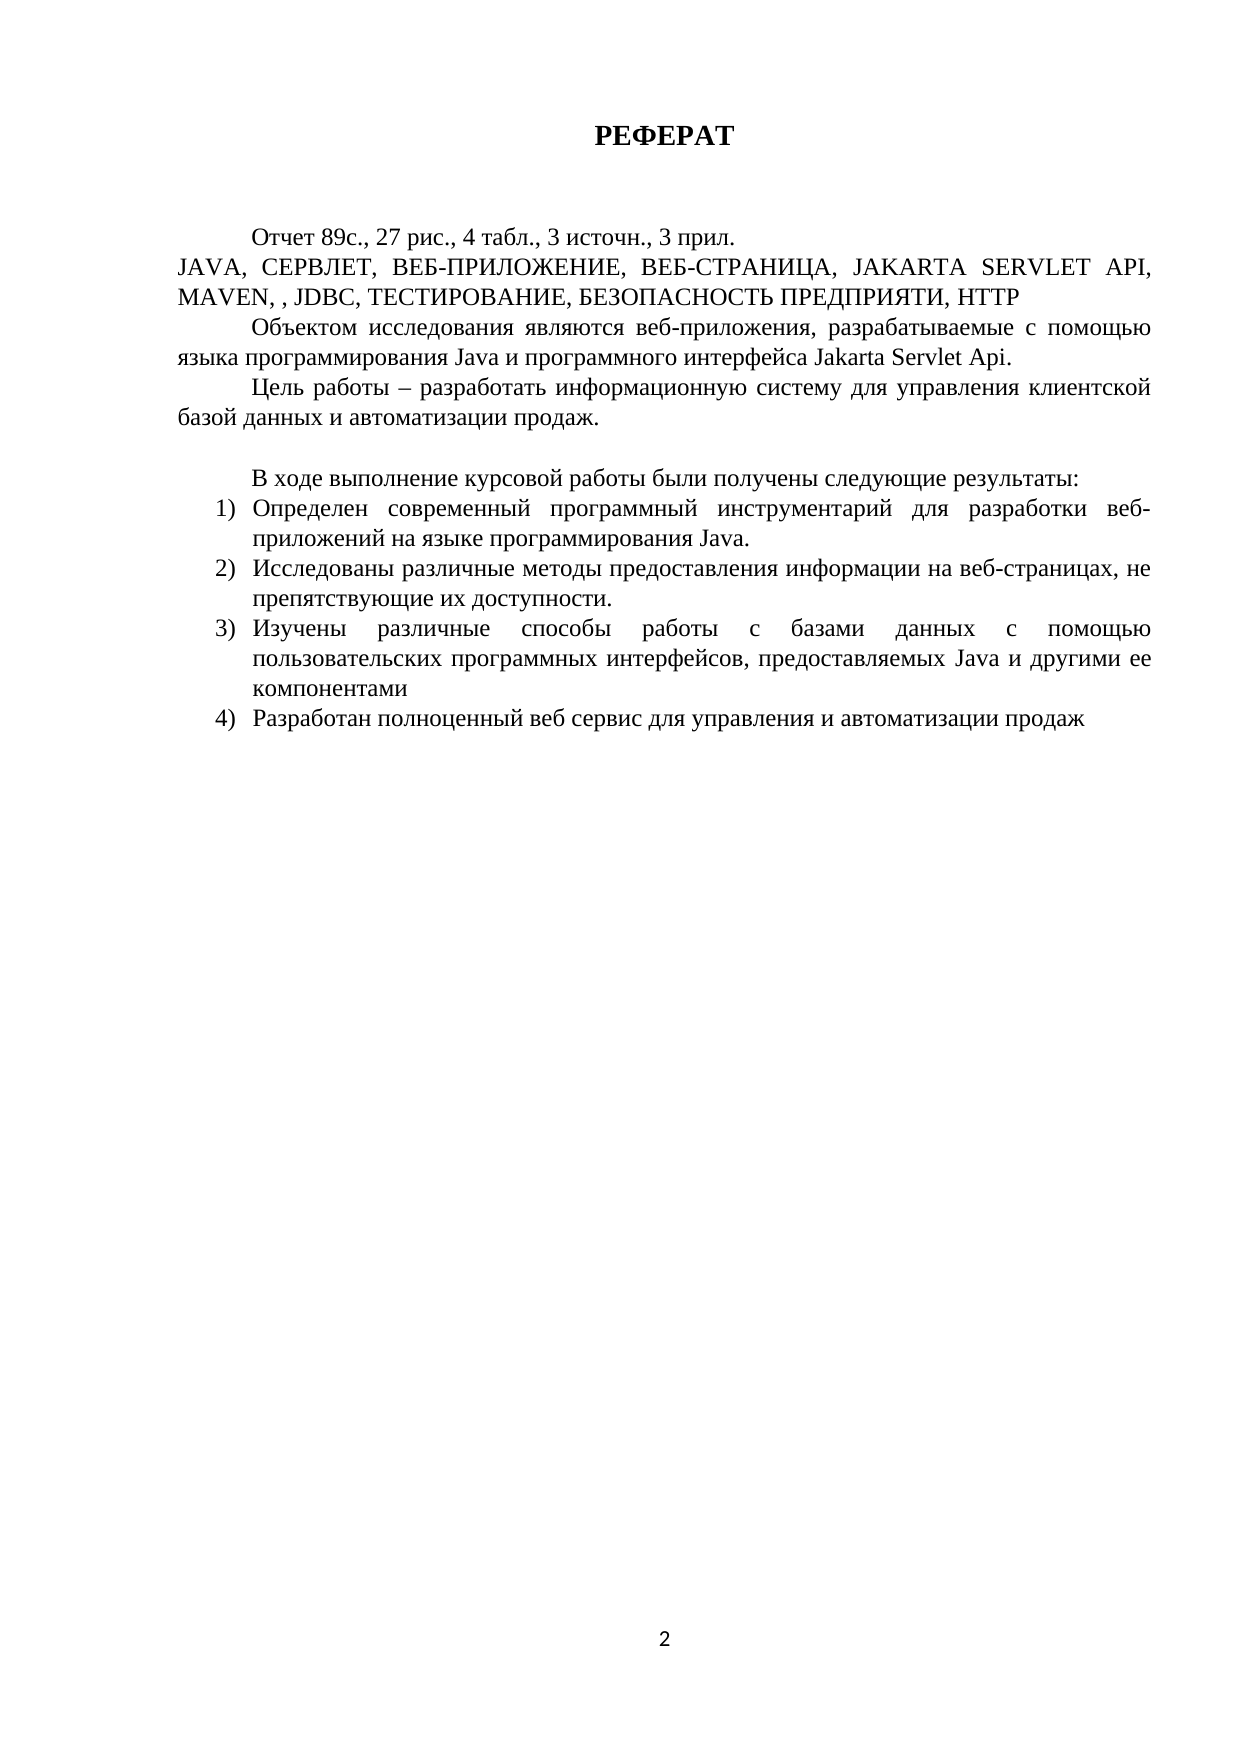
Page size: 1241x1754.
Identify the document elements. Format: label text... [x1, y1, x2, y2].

list Разработан полноценный веб сервис для управления и автоматизации продаж [215, 703, 1152, 732]
text РЕФЕРАТ [177, 118, 1152, 152]
list Изучены различные способы работы с базами данных с помощью пользовательских программных интерфейсов, предоставляемых Java и другими ее компонентами [215, 613, 1152, 702]
list Определен современный программный инструментарий для разработки веб-приложений на языке программирования Java. [215, 493, 1152, 552]
text Отчет 89с., 27 рис., 4 табл., 3 источн., 3 прил. [177, 222, 1152, 251]
text Цель работы – разработать информационную систему для управления клиентской базой данных и автоматизации продаж. [177, 372, 1152, 431]
text В ходе выполнение курсовой работы были получены следующие результаты: [177, 463, 1152, 491]
text Объектом исследования являются веб-приложения, разрабатываемые с помощью языка программирования Java и программного интерфейса Jakarta Servlet Api. [177, 312, 1152, 371]
list Исследованы различные методы предоставления информации на веб-страницах, не препятствующие их доступности. [215, 553, 1152, 612]
text JAVA, СЕРВЛЕТ, ВЕБ-ПРИЛОЖЕНИЕ, ВЕБ-СТРАНИЦА, JAKARTA SERVLET API, MAVEN, , JDBC, ТЕСТИРОВАНИЕ, БЕЗОПАСНОСТЬ ПРЕДПРИЯТИ, HTTP [177, 252, 1152, 311]
